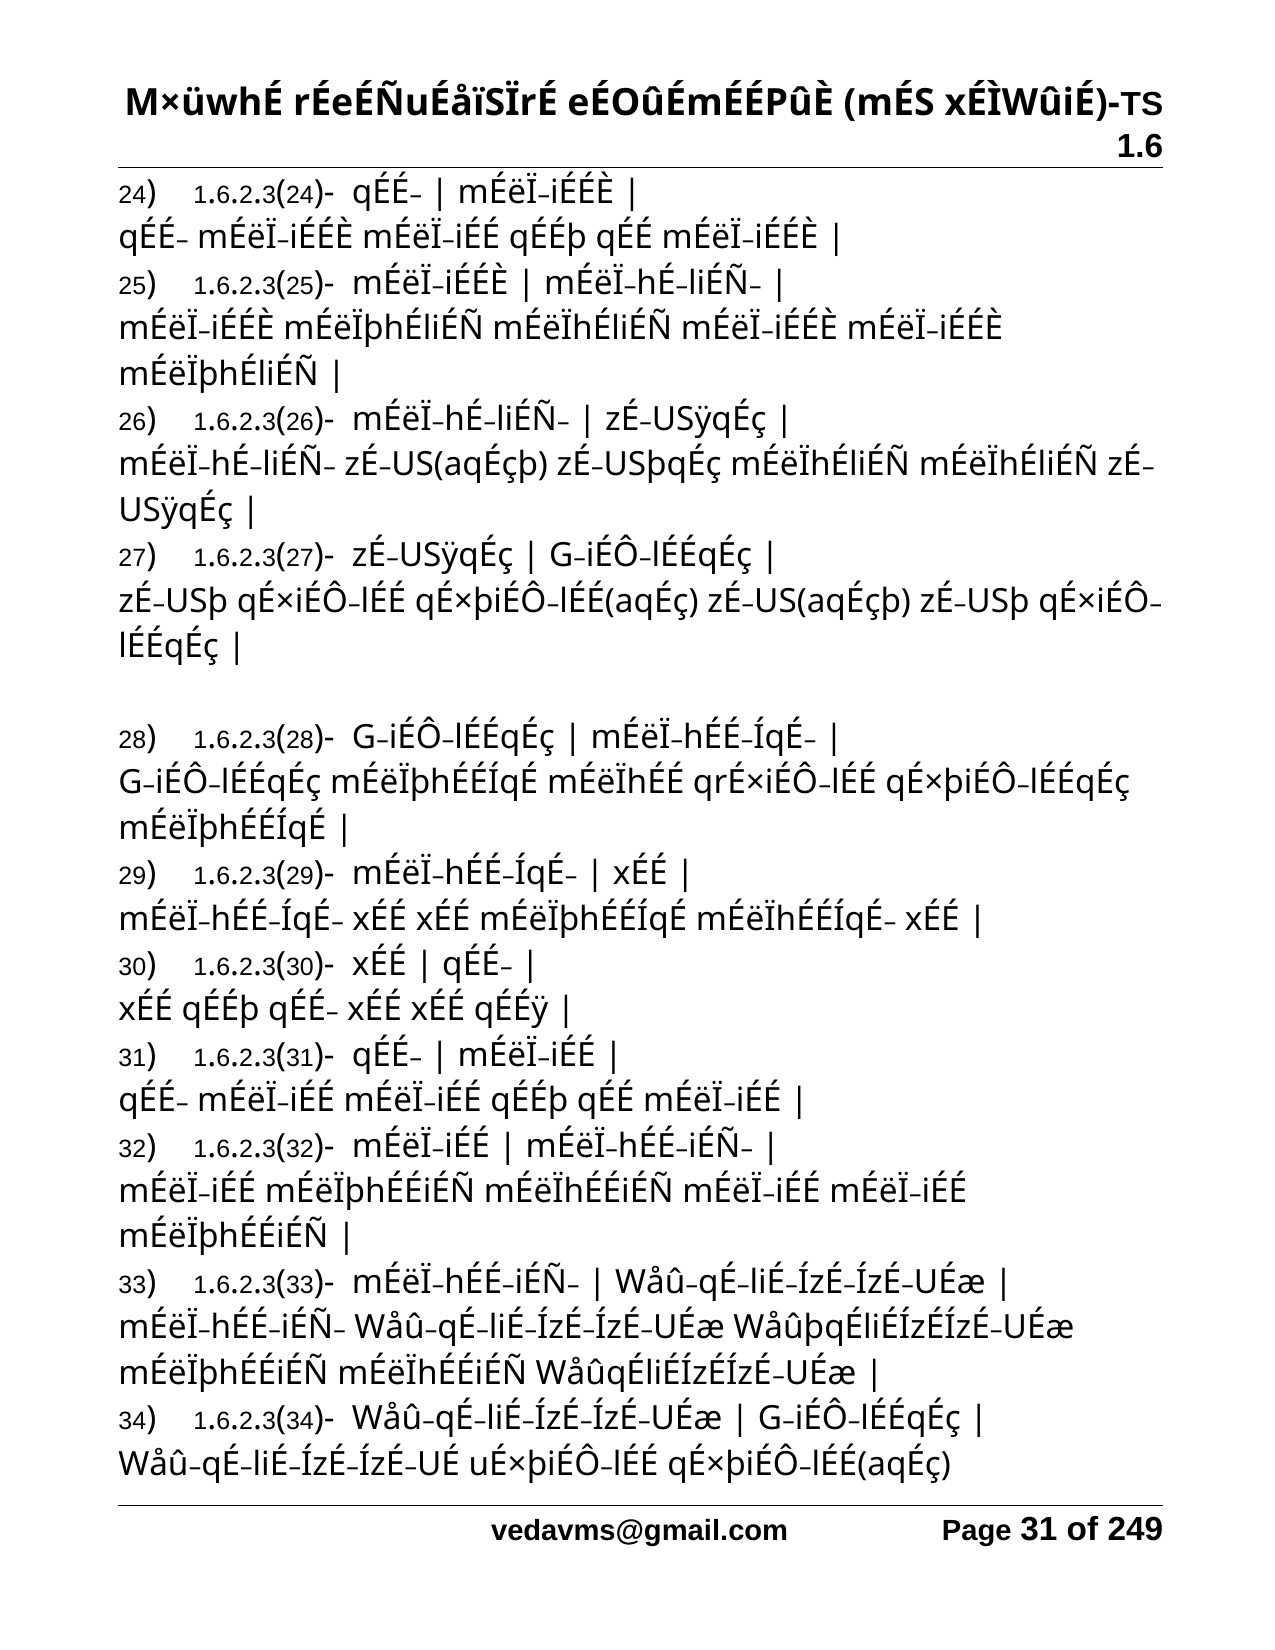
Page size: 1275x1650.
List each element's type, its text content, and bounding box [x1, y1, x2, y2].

text xÉÉ qÉÉþ qÉÉ– xÉÉ xÉÉ qÉÉÿ | [118, 985, 1163, 1031]
text mÉëÏ–iÉÉ mÉëÏþhÉÉiÉÑ mÉëÏhÉÉiÉÑ mÉëÏ–iÉÉ mÉëÏ–iÉÉ mÉëÏþhÉÉiÉÑ | [118, 1167, 1163, 1258]
text 34) 1.6.2.3(34)- Wåû–qÉ–liÉ–ÍzÉ–ÍzÉ–UÉæ | G–iÉÔ–lÉÉqÉç | [118, 1394, 1163, 1439]
text 27) 1.6.2.3(27)- zÉ–USÿqÉç | G–iÉÔ–lÉÉqÉç | [118, 531, 1163, 576]
text 31) 1.6.2.3(31)- qÉÉ– | mÉëÏ–iÉÉ | [118, 1031, 1163, 1076]
text 25) 1.6.2.3(25)- mÉëÏ–iÉÉÈ | mÉëÏ–hÉ–liÉÑ– | [118, 258, 1163, 304]
text 28) 1.6.2.3(28)- G–iÉÔ–lÉÉqÉç | mÉëÏ–hÉÉ–ÍqÉ– | [118, 713, 1163, 758]
text qÉÉ– mÉëÏ–iÉÉ mÉëÏ–iÉÉ qÉÉþ qÉÉ mÉëÏ–iÉÉ | [118, 1076, 1163, 1121]
text mÉëÏ–hÉÉ–iÉÑ– Wåû–qÉ–liÉ–ÍzÉ–ÍzÉ–UÉæ WåûþqÉliÉÍzÉÍzÉ–UÉæ mÉëÏþhÉÉiÉÑ mÉëÏhÉÉiÉÑ WåûqÉliÉÍzÉÍzÉ–UÉæ | [118, 1303, 1163, 1394]
text 26) 1.6.2.3(26)- mÉëÏ–hÉ–liÉÑ– | zÉ–USÿqÉç | [118, 395, 1163, 440]
text 32) 1.6.2.3(32)- mÉëÏ–iÉÉ | mÉëÏ–hÉÉ–iÉÑ– | [118, 1121, 1163, 1167]
text 33) 1.6.2.3(33)- mÉëÏ–hÉÉ–iÉÑ– | Wåû–qÉ–liÉ–ÍzÉ–ÍzÉ–UÉæ | [118, 1258, 1163, 1303]
text 24) 1.6.2.3(24)- qÉÉ– | mÉëÏ–iÉÉÈ | [118, 168, 1163, 213]
text zÉ–USþ qÉ×iÉÔ–lÉÉ qÉ×þiÉÔ–lÉÉ(aqÉç) zÉ–US(aqÉçþ) zÉ–USþ qÉ×iÉÔ–lÉÉqÉç | [118, 576, 1163, 667]
text mÉëÏ–hÉÉ–ÍqÉ– xÉÉ xÉÉ mÉëÏþhÉÉÍqÉ mÉëÏhÉÉÍqÉ– xÉÉ | [118, 894, 1163, 940]
text G–iÉÔ–lÉÉqÉç mÉëÏþhÉÉÍqÉ mÉëÏhÉÉ qrÉ×iÉÔ–lÉÉ qÉ×þiÉÔ–lÉÉqÉç mÉëÏþhÉÉÍqÉ | [118, 758, 1163, 849]
text 30) 1.6.2.3(30)- xÉÉ | qÉÉ– | [118, 940, 1163, 985]
text mÉëÏ–iÉÉÈ mÉëÏþhÉliÉÑ mÉëÏhÉliÉÑ mÉëÏ–iÉÉÈ mÉëÏ–iÉÉÈ mÉëÏþhÉliÉÑ | [118, 304, 1163, 395]
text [118, 1439, 1163, 1485]
text qÉÉ– mÉëÏ–iÉÉÈ mÉëÏ–iÉÉ qÉÉþ qÉÉ mÉëÏ–iÉÉÈ | [118, 213, 1163, 258]
text 29) 1.6.2.3(29)- mÉëÏ–hÉÉ–ÍqÉ– | xÉÉ | [118, 849, 1163, 894]
text mÉëÏ–hÉ–liÉÑ– zÉ–US(aqÉçþ) zÉ–USþqÉç mÉëÏhÉliÉÑ mÉëÏhÉliÉÑ zÉ–USÿqÉç | [118, 440, 1163, 531]
